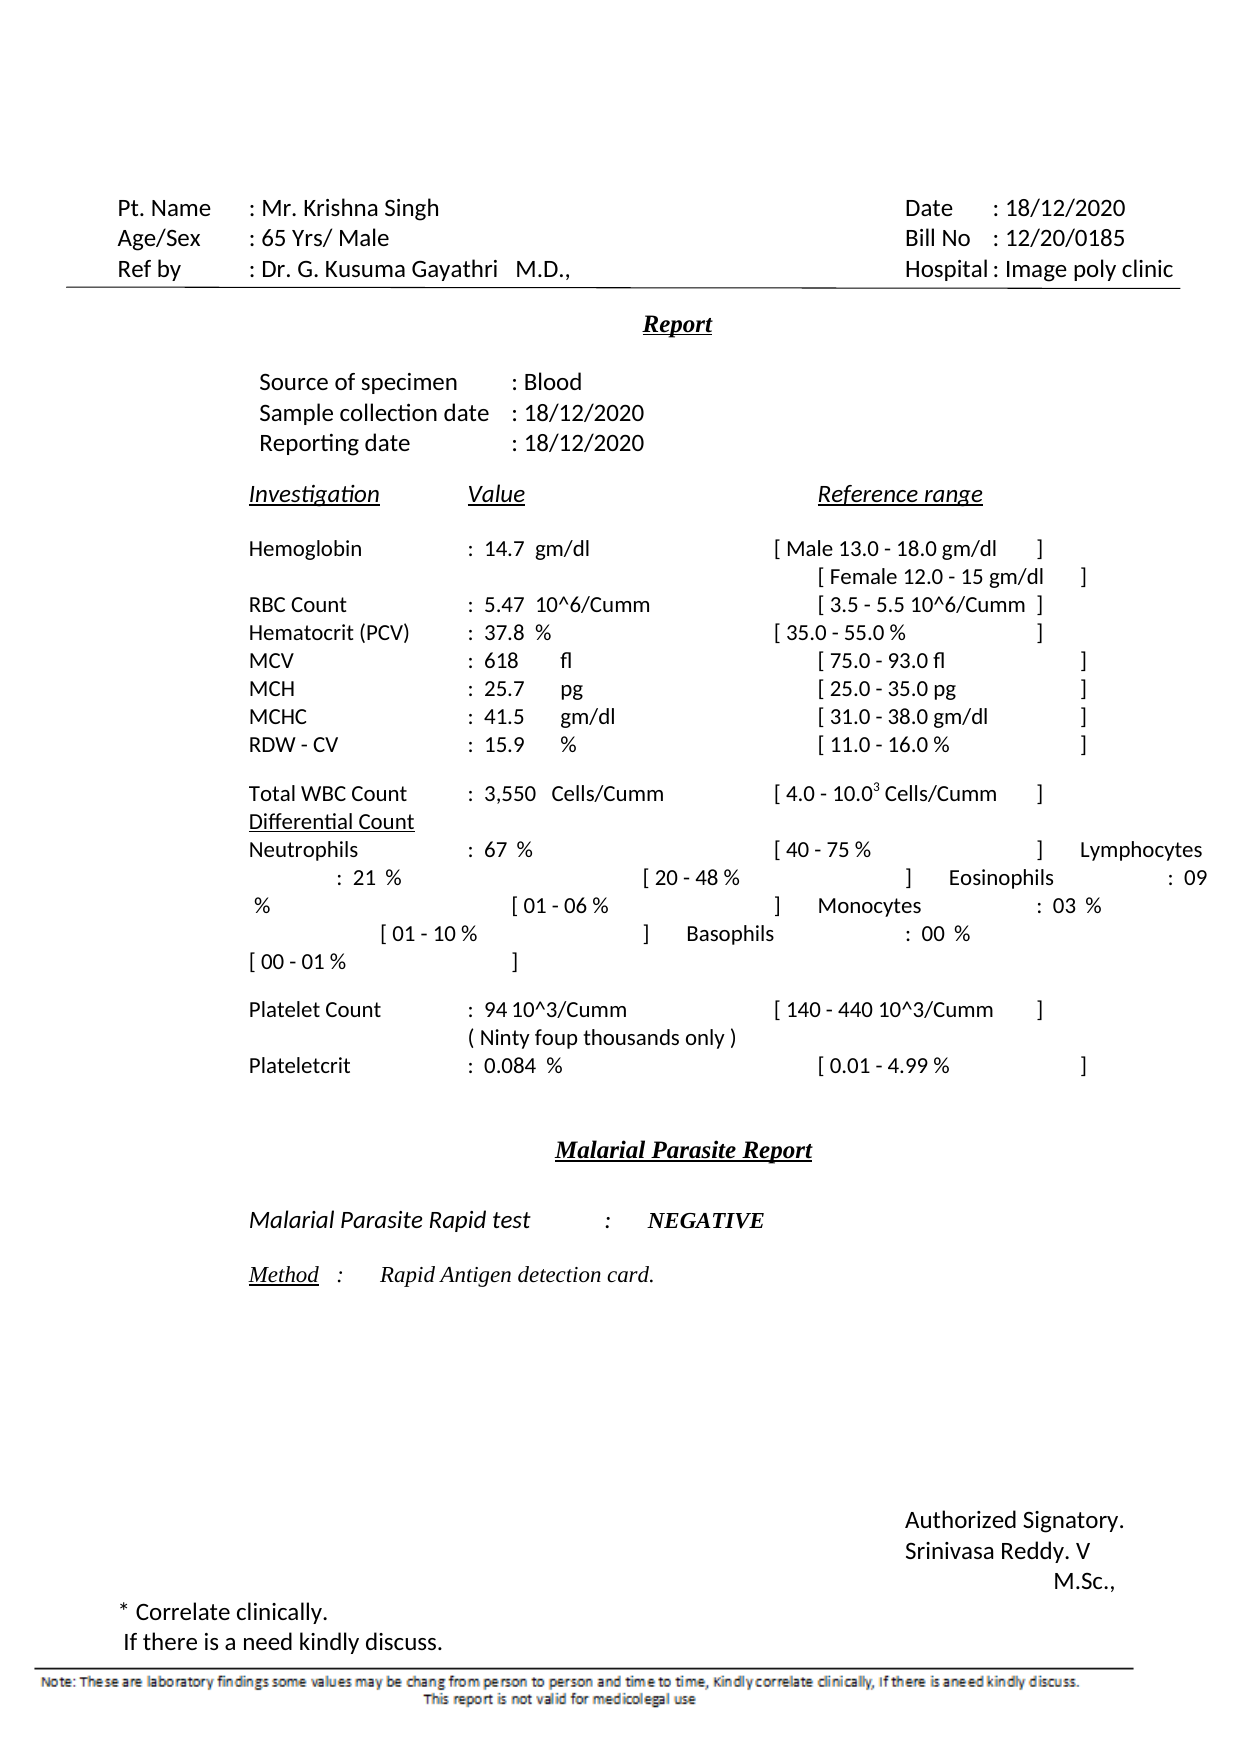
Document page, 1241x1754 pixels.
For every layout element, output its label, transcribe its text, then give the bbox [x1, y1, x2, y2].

text ( Ninty foup thousands only ) [205, 1023, 1210, 1051]
text Authorized Signatory. [905, 1504, 1210, 1535]
text MCV : 618 fl [ 75.0 - 93.0 fl ] [205, 646, 1210, 674]
text Ref by : Dr. G. Kusuma Gayathri M.D., Hospital : Image poly clinic [74, 253, 1210, 283]
text Hemoglobin : 14.7 gm/dl [ Male 13.0 - 18.0 gm/dl ] [205, 534, 1210, 562]
text Pt. Name : Mr. Krishna Singh Date : 18/12/2020 [74, 192, 1210, 222]
text If there is a need kindly discuss. [74, 1626, 1210, 1657]
text Investigation Value Reference range [205, 478, 1210, 509]
text Differential Count [205, 807, 1210, 835]
text RDW - CV : 15.9 % [ 11.0 - 16.0 % ] [205, 730, 1210, 758]
text Sample collection date : 18/12/2020 [259, 397, 1210, 427]
text Plateletcrit : 0.084 % [ 0.01 - 4.99 % ] [205, 1051, 1210, 1079]
text MCHC : 41.5 gm/dl [ 31.0 - 38.0 gm/dl ] [205, 702, 1210, 730]
text [ Female 12.0 - 15 gm/dl ] [774, 562, 1210, 590]
text Hematocrit (PCV) : 37.8 % [ 35.0 - 55.0 % ] [205, 618, 1210, 646]
text Malarial Parasite Rapid test : NEGATIVE [205, 1205, 1210, 1235]
text Report [599, 309, 1210, 338]
text Total WBC Count : 3,550 Cells/Cumm [ 4.0 - 10.03 Cells/Cumm ] [205, 779, 1210, 807]
text Malarial Parasite Report [164, 1135, 1210, 1164]
text Source of specimen : Blood [259, 366, 1210, 397]
text * Correlate clinically. [74, 1596, 1210, 1626]
text RBC Count : 5.47 10^6/Cumm [ 3.5 - 5.5 10^6/Cumm ] [205, 590, 1210, 618]
text Srinivasa Reddy. V [861, 1535, 1210, 1565]
text Platelet Count : 94 10^3/Cumm [ 140 - 440 10^3/Cumm ] [205, 995, 1210, 1023]
text Method : Rapid Antigen detection card. [205, 1262, 1210, 1288]
text Neutrophils : 67 % [ 40 - 75 % ] Lymphocytes : 21 % [ 20 - 48 % ] Eosinophils : 09 % [ 01 - 06 % ] Monocytes : 03 % [ 01 - 10 % ] Basophils : 00 % [ 00 - 01 % ] [205, 835, 1210, 975]
text Reporting date : 18/12/2020 [259, 427, 1210, 458]
text Age/Sex : 65 Yrs/ Male Bill No : 12/20/0185 [74, 222, 1210, 253]
text M.Sc., [992, 1565, 1210, 1596]
picture [30, 1665, 1137, 1709]
text MCH : 25.7 pg [ 25.0 - 35.0 pg ] [205, 674, 1210, 702]
